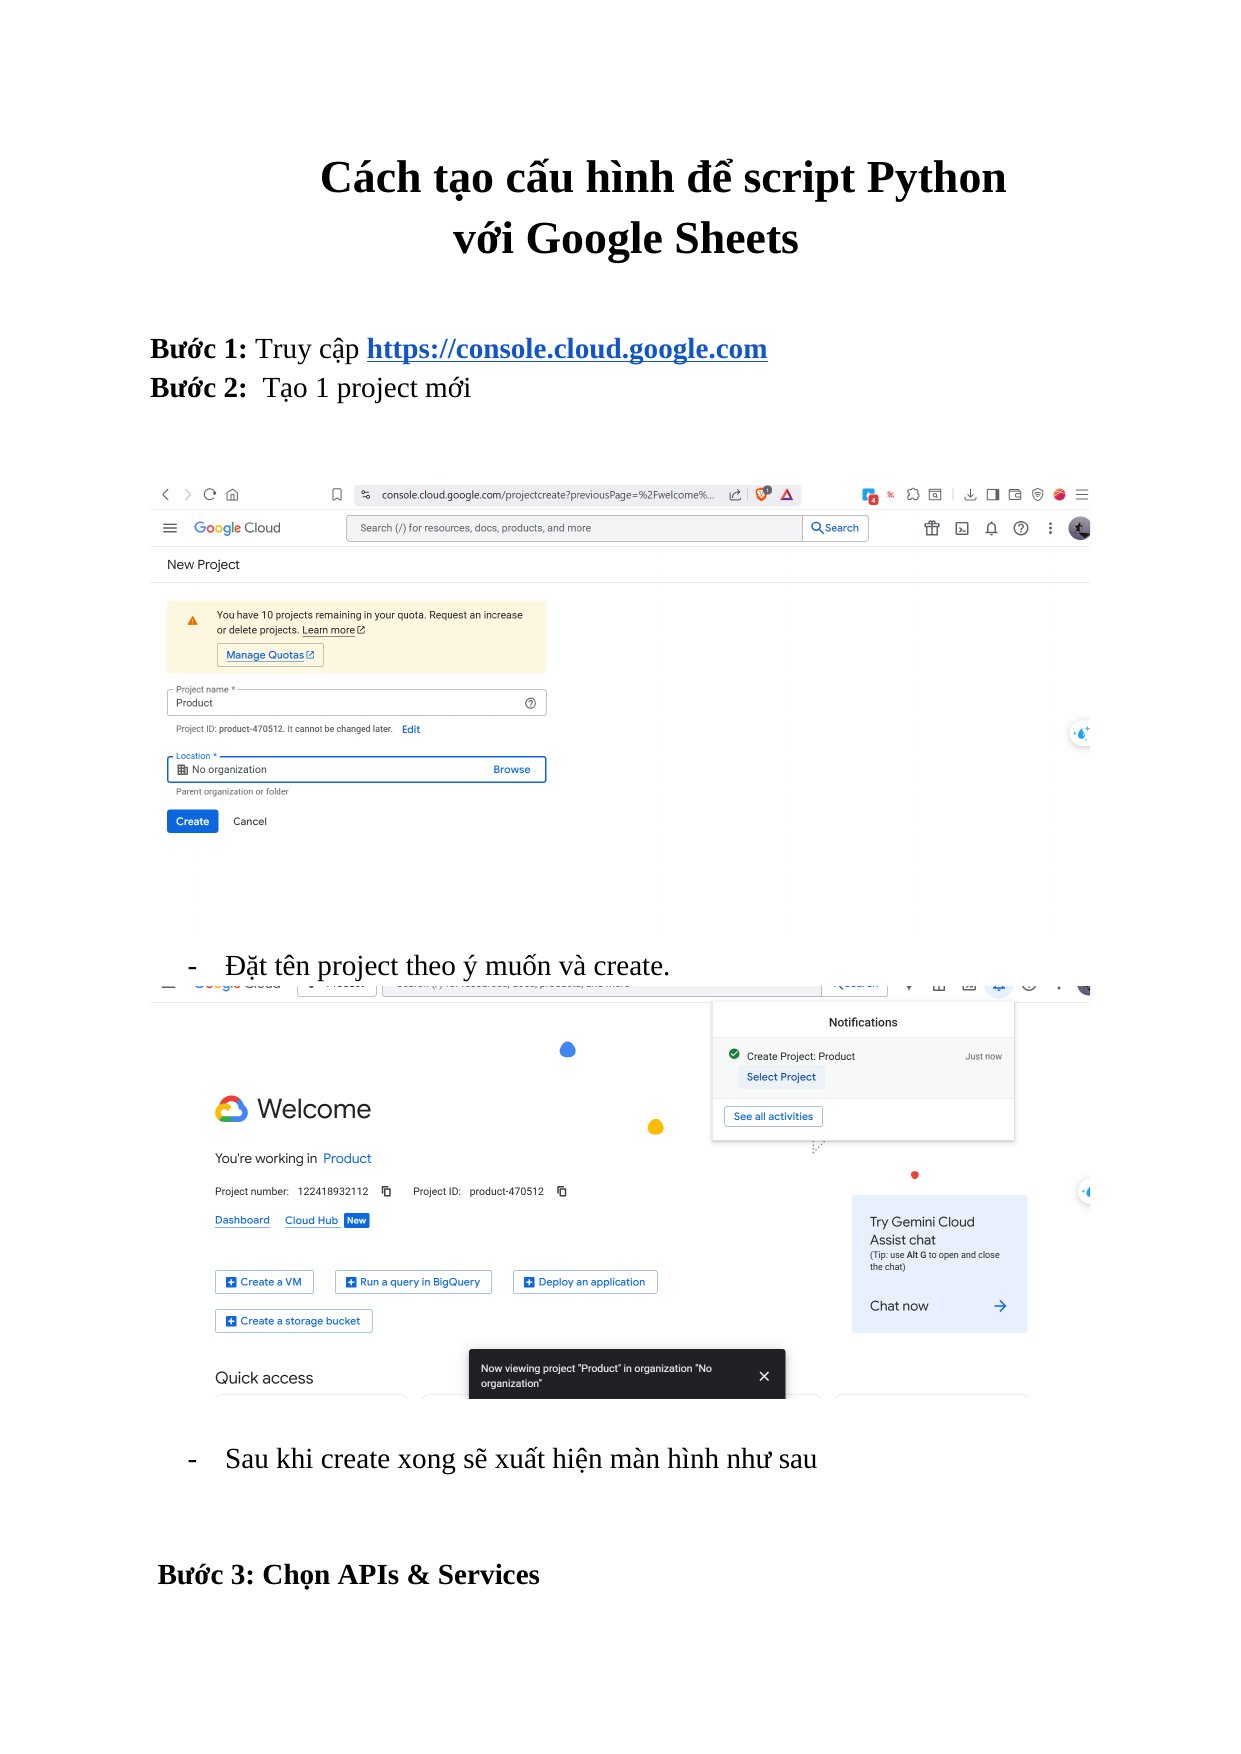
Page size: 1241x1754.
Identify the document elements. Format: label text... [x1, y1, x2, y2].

text Cách tạo cấu hình để script Python [150, 150, 1090, 203]
text với Google Sheets [150, 211, 1090, 263]
list Sau khi create xong sẽ xuất hiện màn hình như sau [187, 1441, 1090, 1475]
text Bước 3: Chọn APIs & Services [150, 1557, 1090, 1591]
picture [150, 485, 1091, 944]
text Bước 2: Tạo 1 project mới [150, 370, 1090, 404]
text Bước 1: Truy cập https://console.cloud.google.com [150, 332, 1090, 365]
picture [150, 986, 1091, 1399]
list Đặt tên project theo ý muốn và create. [187, 948, 1090, 981]
